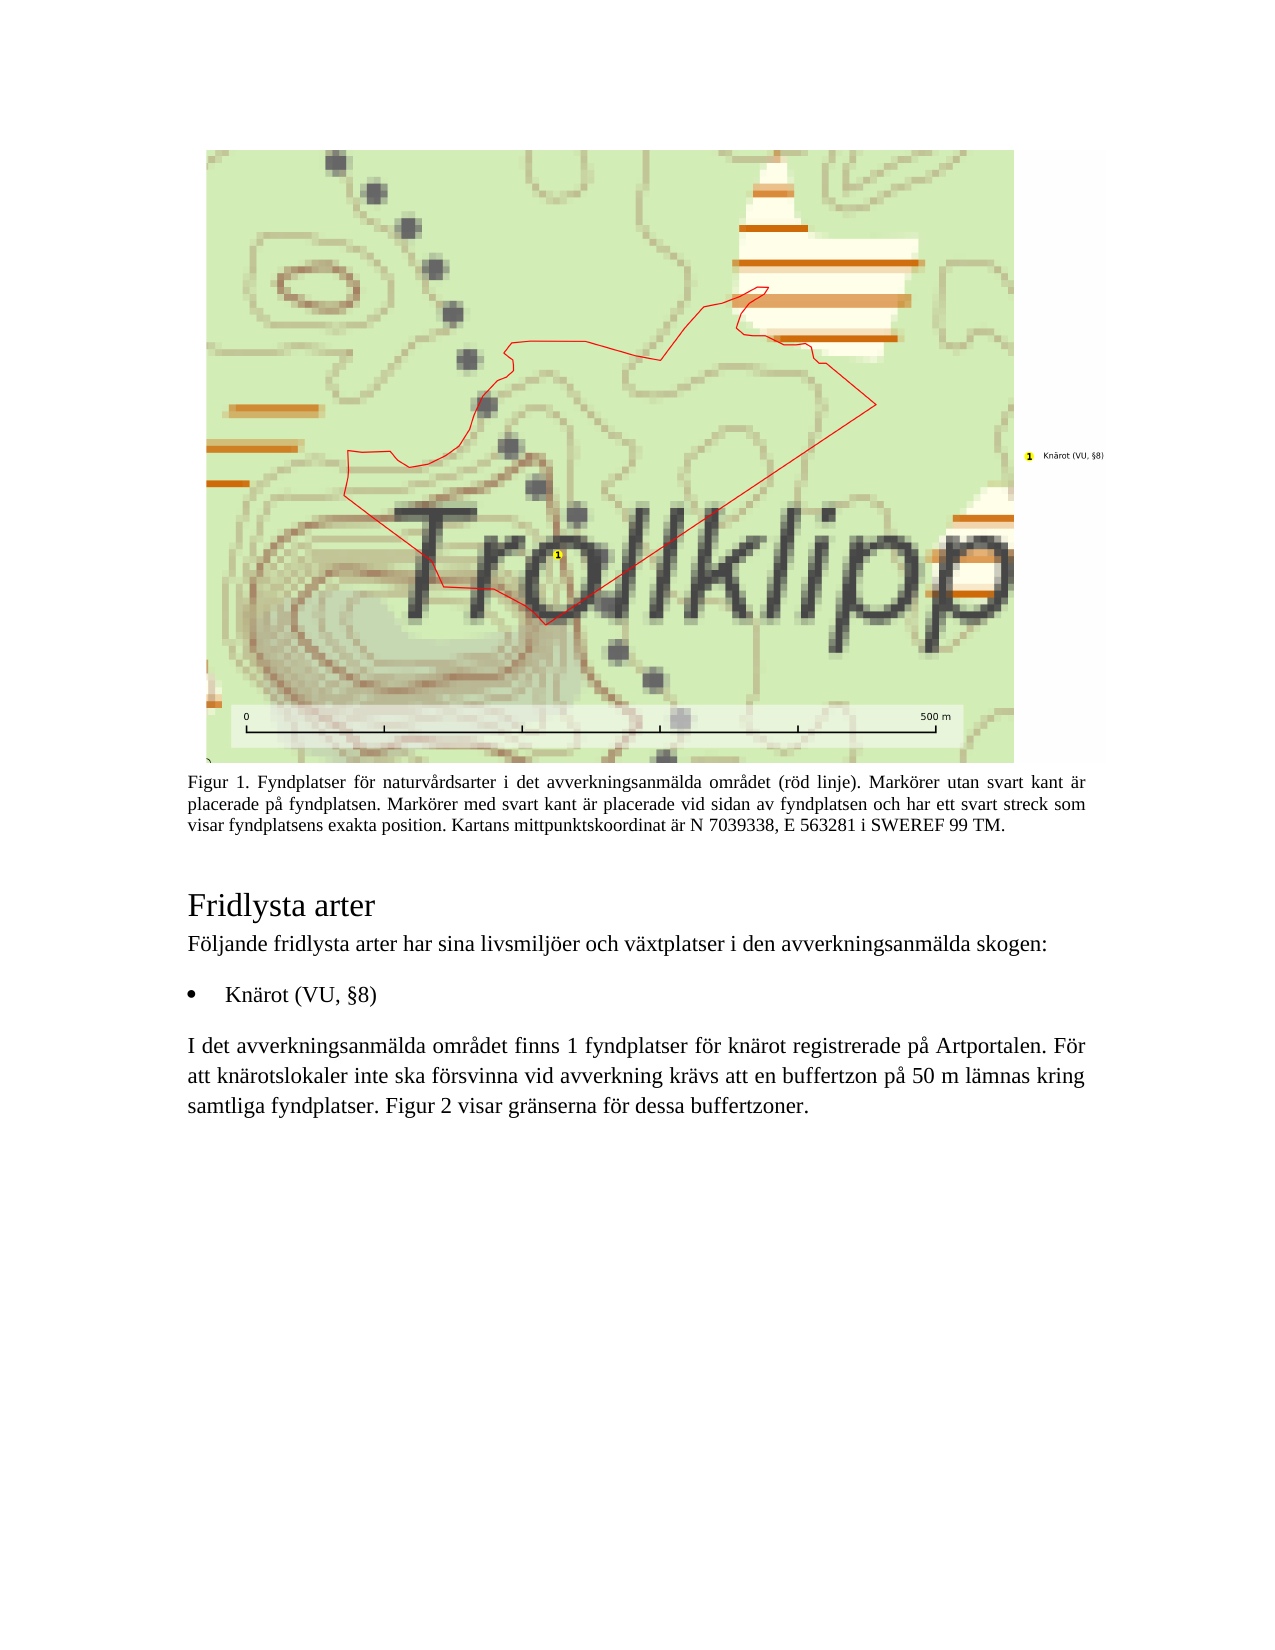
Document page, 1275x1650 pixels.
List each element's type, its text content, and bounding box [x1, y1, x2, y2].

text Följande fridlysta arter har sina livsmiljöer och växtplatser i den avverkningsanmälda skogen: [187, 930, 1087, 956]
list Knärot (VU, §8) [187, 981, 1087, 1007]
text Figur 1. Fyndplatser för naturvårdsarter i det avverkningsanmälda området (röd linje). Markörer utan svart kant är placerade på fyndplatsen. Markörer med svart kant är placerade vid sidan av fyndplatsen och har ett svart streck som visar fyndplatsens exakta position. Kartans mittpunktskoordinat är N 7039338, E 563281 i SWEREF 99 TM. [187, 771, 1087, 836]
text I det avverkningsanmälda området finns 1 fyndplatser för knärot registrerade på Artportalen. För att knärotslokaler inte ska försvinna vid avverkning krävs att en buffertzon på 50 m lämnas kring samtliga fyndplatser. Figur 2 visar gränserna för dessa buffertzoner. [187, 1032, 1087, 1119]
picture [206, 150, 1107, 763]
subtitle Fridlysta arter [187, 886, 1087, 924]
